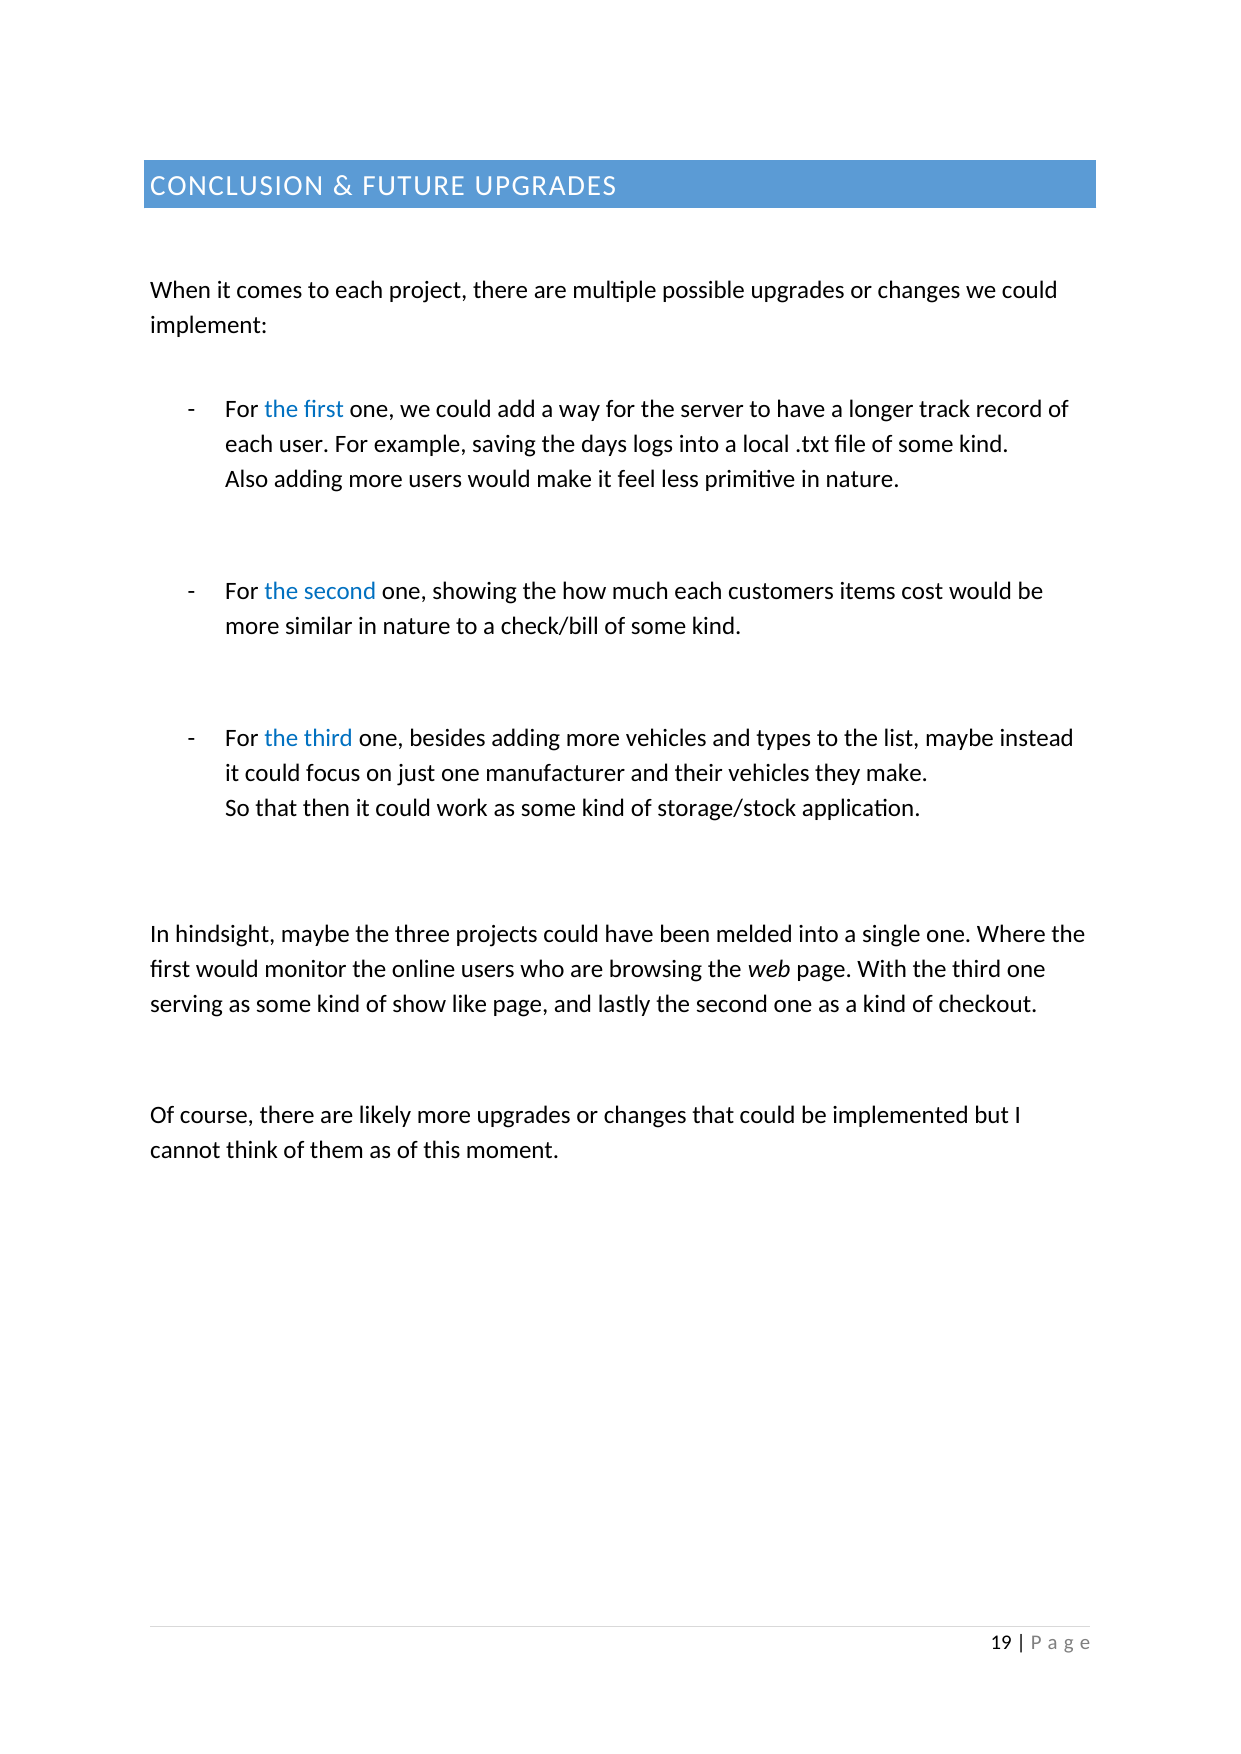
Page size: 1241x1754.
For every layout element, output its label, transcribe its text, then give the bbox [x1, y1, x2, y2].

list For the first one, we could add a way for the server to have a longer track record of each user. For example, saving the days logs into a local .txt file of some kind. Also adding more users would make it feel less primitive in nature. [187, 393, 1090, 494]
list For the second one, showing the how much each customers items cost would be more similar in nature to a check/bill of some kind. [187, 575, 1090, 641]
subtitle Conclusion & Future upgrades [150, 167, 1090, 202]
text In hindsight, maybe the three projects could have been melded into a single one. Where the first would monitor the online users who are browsing the web page. With the third one serving as some kind of show like page, and lastly the second one as a kind of checkout. [150, 883, 1090, 1018]
list For the third one, besides adding more vehicles and types to the list, maybe instead it could focus on just one manufacturer and their vehicles they make. So that then it could work as some kind of storage/stock application. [187, 722, 1090, 822]
text When it comes to each project, there are multiple possible upgrades or changes we could implement: [150, 274, 1090, 369]
text Of course, there are likely more upgrades or changes that could be implemented but I cannot think of them as of this moment. [150, 1099, 1090, 1165]
